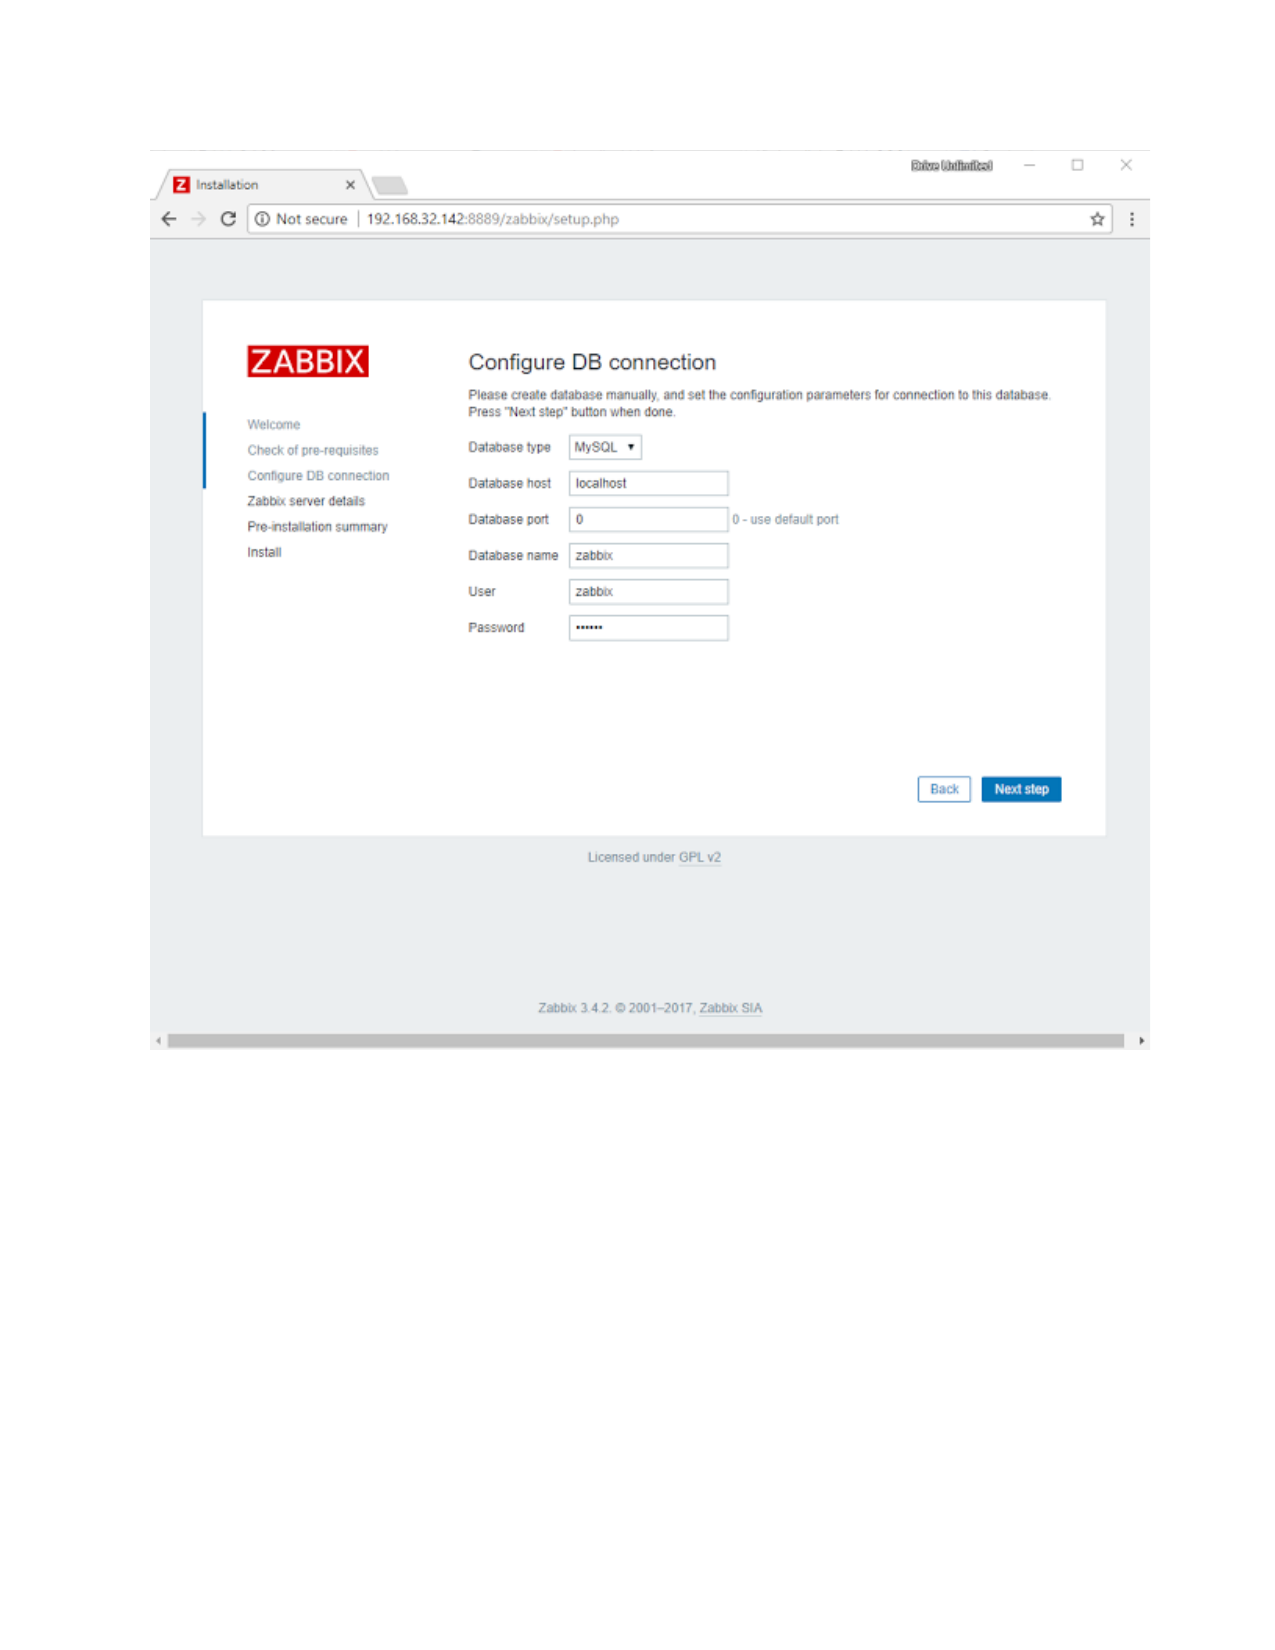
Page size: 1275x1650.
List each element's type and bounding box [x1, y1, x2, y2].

picture [150, 150, 1150, 1050]
